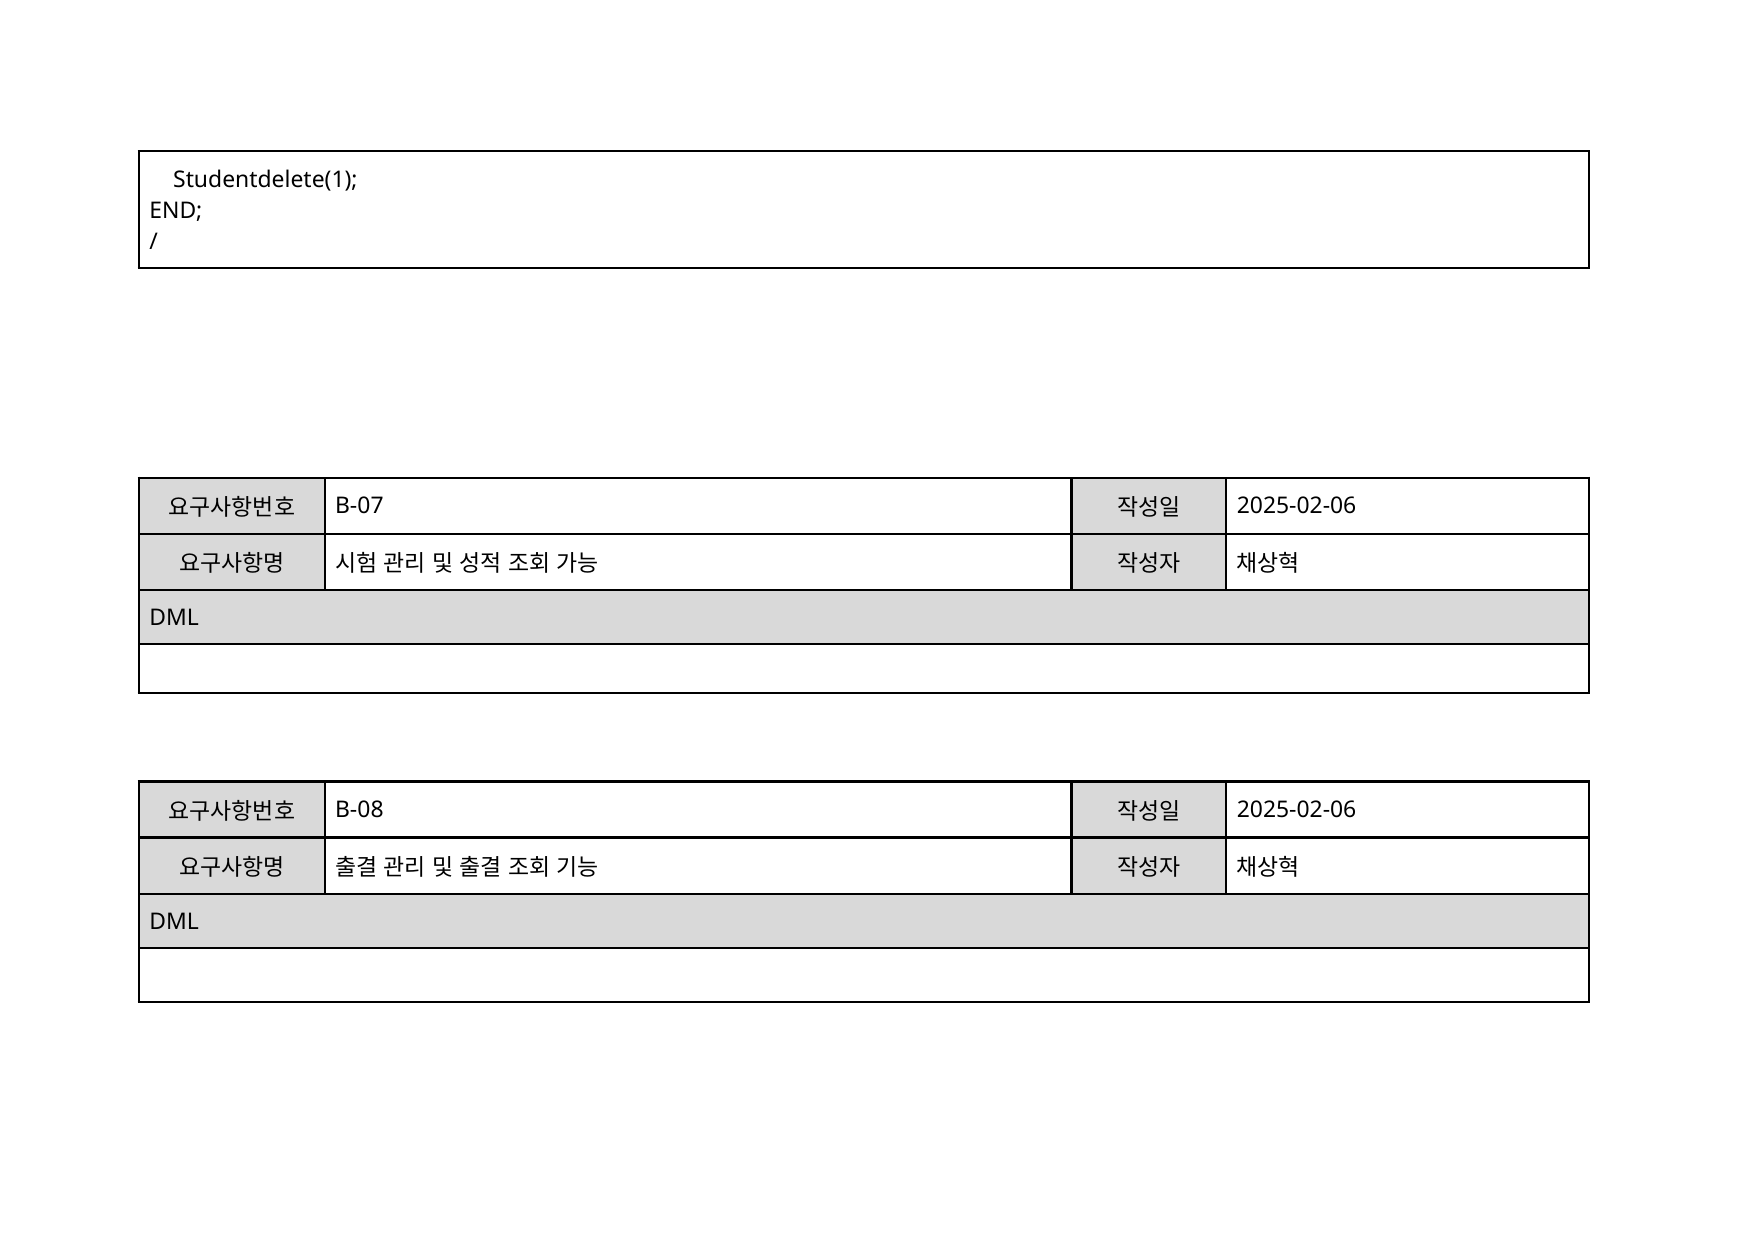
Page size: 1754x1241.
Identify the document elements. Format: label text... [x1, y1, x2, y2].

table_cell [140, 645, 1588, 692]
table_header B-08 [326, 783, 1070, 836]
table_cell 작성자 [1073, 839, 1225, 893]
table_header 2025-02-06 [1227, 479, 1588, 533]
table_header 요구사항번호 [140, 479, 324, 533]
table_cell DML [140, 591, 1588, 643]
table_header 작성일 [1073, 479, 1225, 533]
table_header B-07 [326, 479, 1070, 533]
table_header 작성일 [1073, 783, 1225, 836]
table_cell 요구사항명 [140, 535, 324, 589]
table_cell 요구사항명 [140, 839, 324, 893]
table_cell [140, 152, 1588, 267]
table_cell DML [140, 895, 1588, 947]
table_cell 채상혁 [1227, 535, 1588, 589]
table_cell 시험 관리 및 성적 조회 가능 [326, 535, 1070, 589]
table_cell [140, 949, 1588, 1001]
table_cell 출결 관리 및 출결 조회 기능 [326, 839, 1070, 893]
table_header 2025-02-06 [1227, 783, 1588, 836]
table_cell 작성자 [1073, 535, 1225, 589]
table_cell 채상혁 [1227, 839, 1588, 893]
table_header 요구사항번호 [140, 783, 324, 836]
